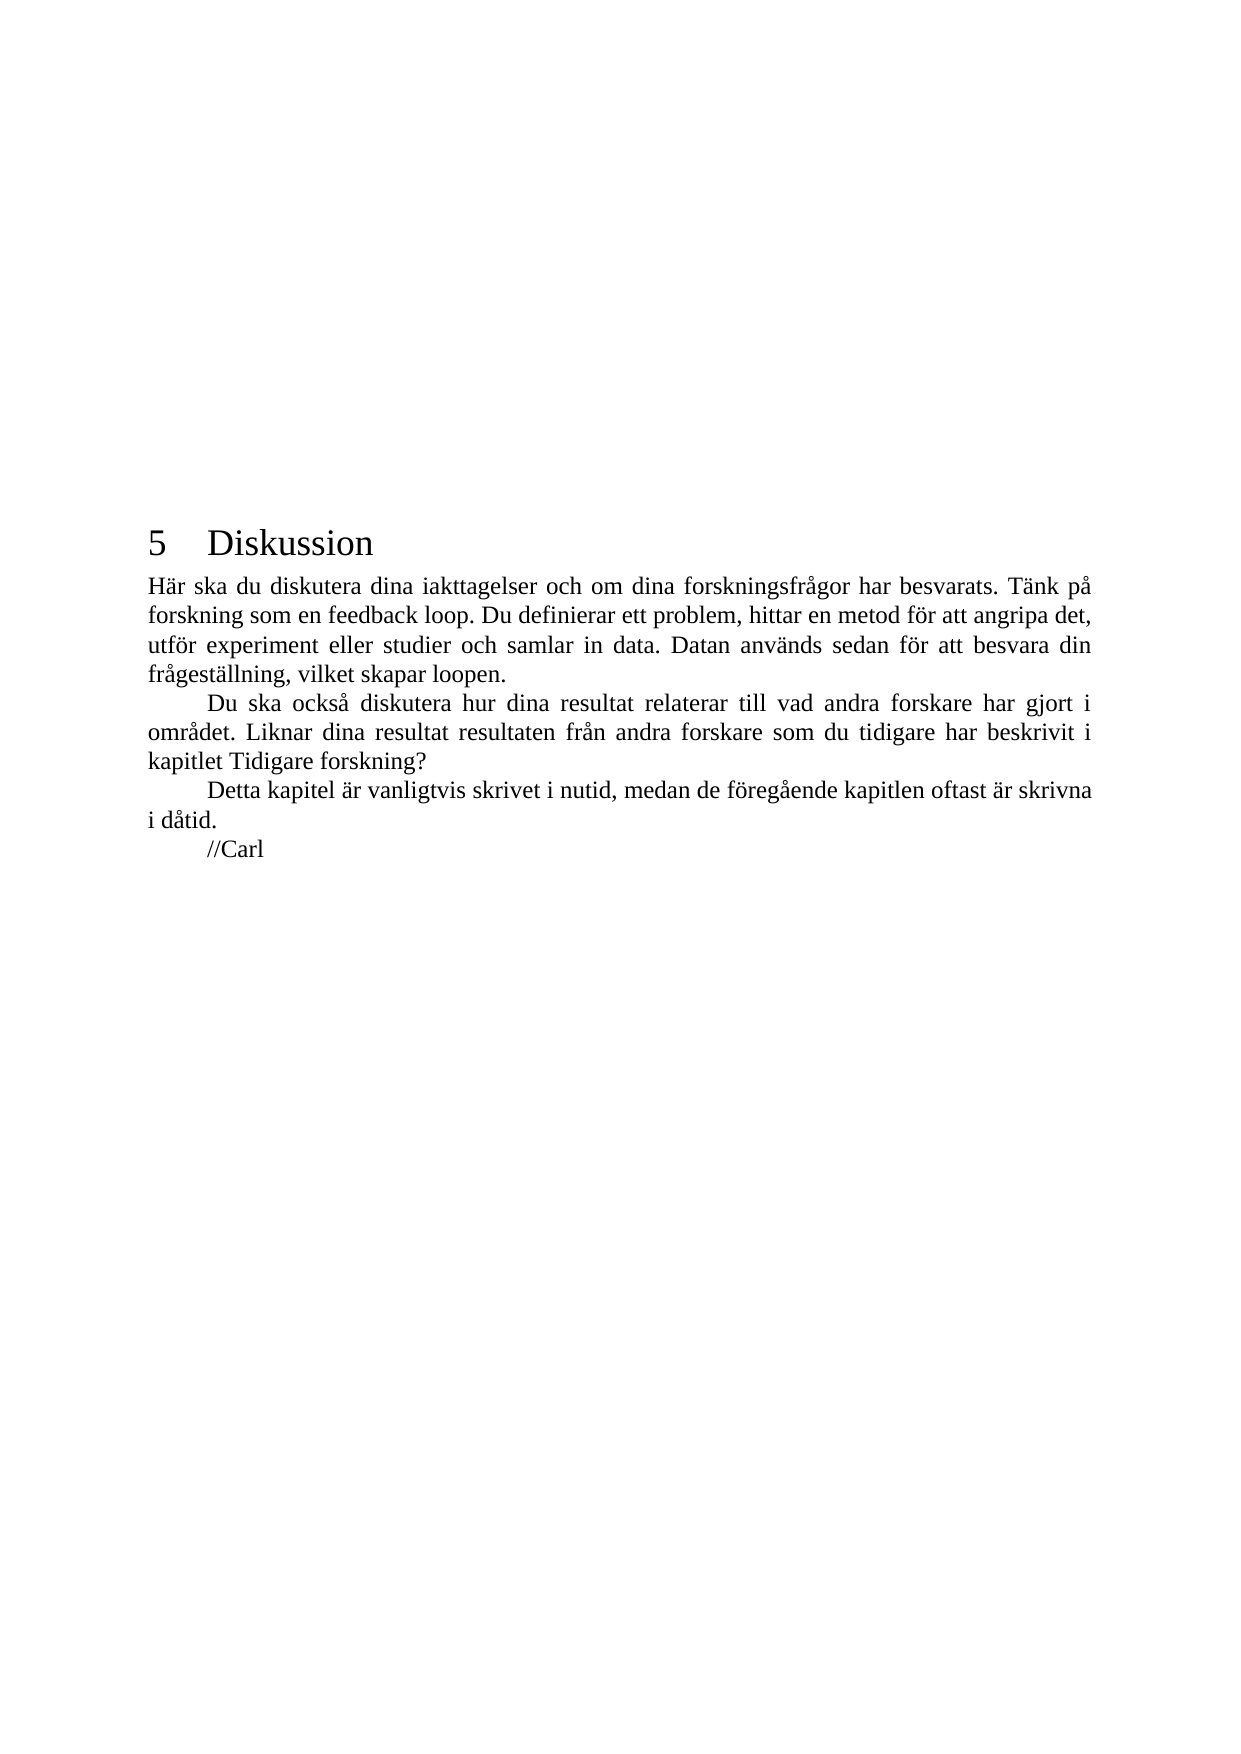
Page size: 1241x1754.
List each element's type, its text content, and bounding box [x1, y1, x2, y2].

text Detta kapitel är vanligtvis skrivet i nutid, medan de föregående kapitlen oftast är skrivna i dåtid. [148, 776, 1092, 834]
text Här ska du diskutera dina iakttagelser och om dina forskningsfrågor har besvarats. Tänk på forskning som en feedback loop. Du definierar ett problem, hittar en metod för att angripa det, utför experiment eller studier och samlar in data. Datan används sedan för att besvara din frågeställning, vilket skapar loopen. [148, 571, 1092, 688]
text //Carl [148, 834, 1092, 863]
text Du ska också diskutera hur dina resultat relaterar till vad andra forskare har gjort i området. Liknar dina resultat resultaten från andra forskare som du tidigare har beskrivit i kapitlet Tidigare forskning? [148, 688, 1092, 776]
subtitle 5 Diskussion [148, 520, 1092, 563]
